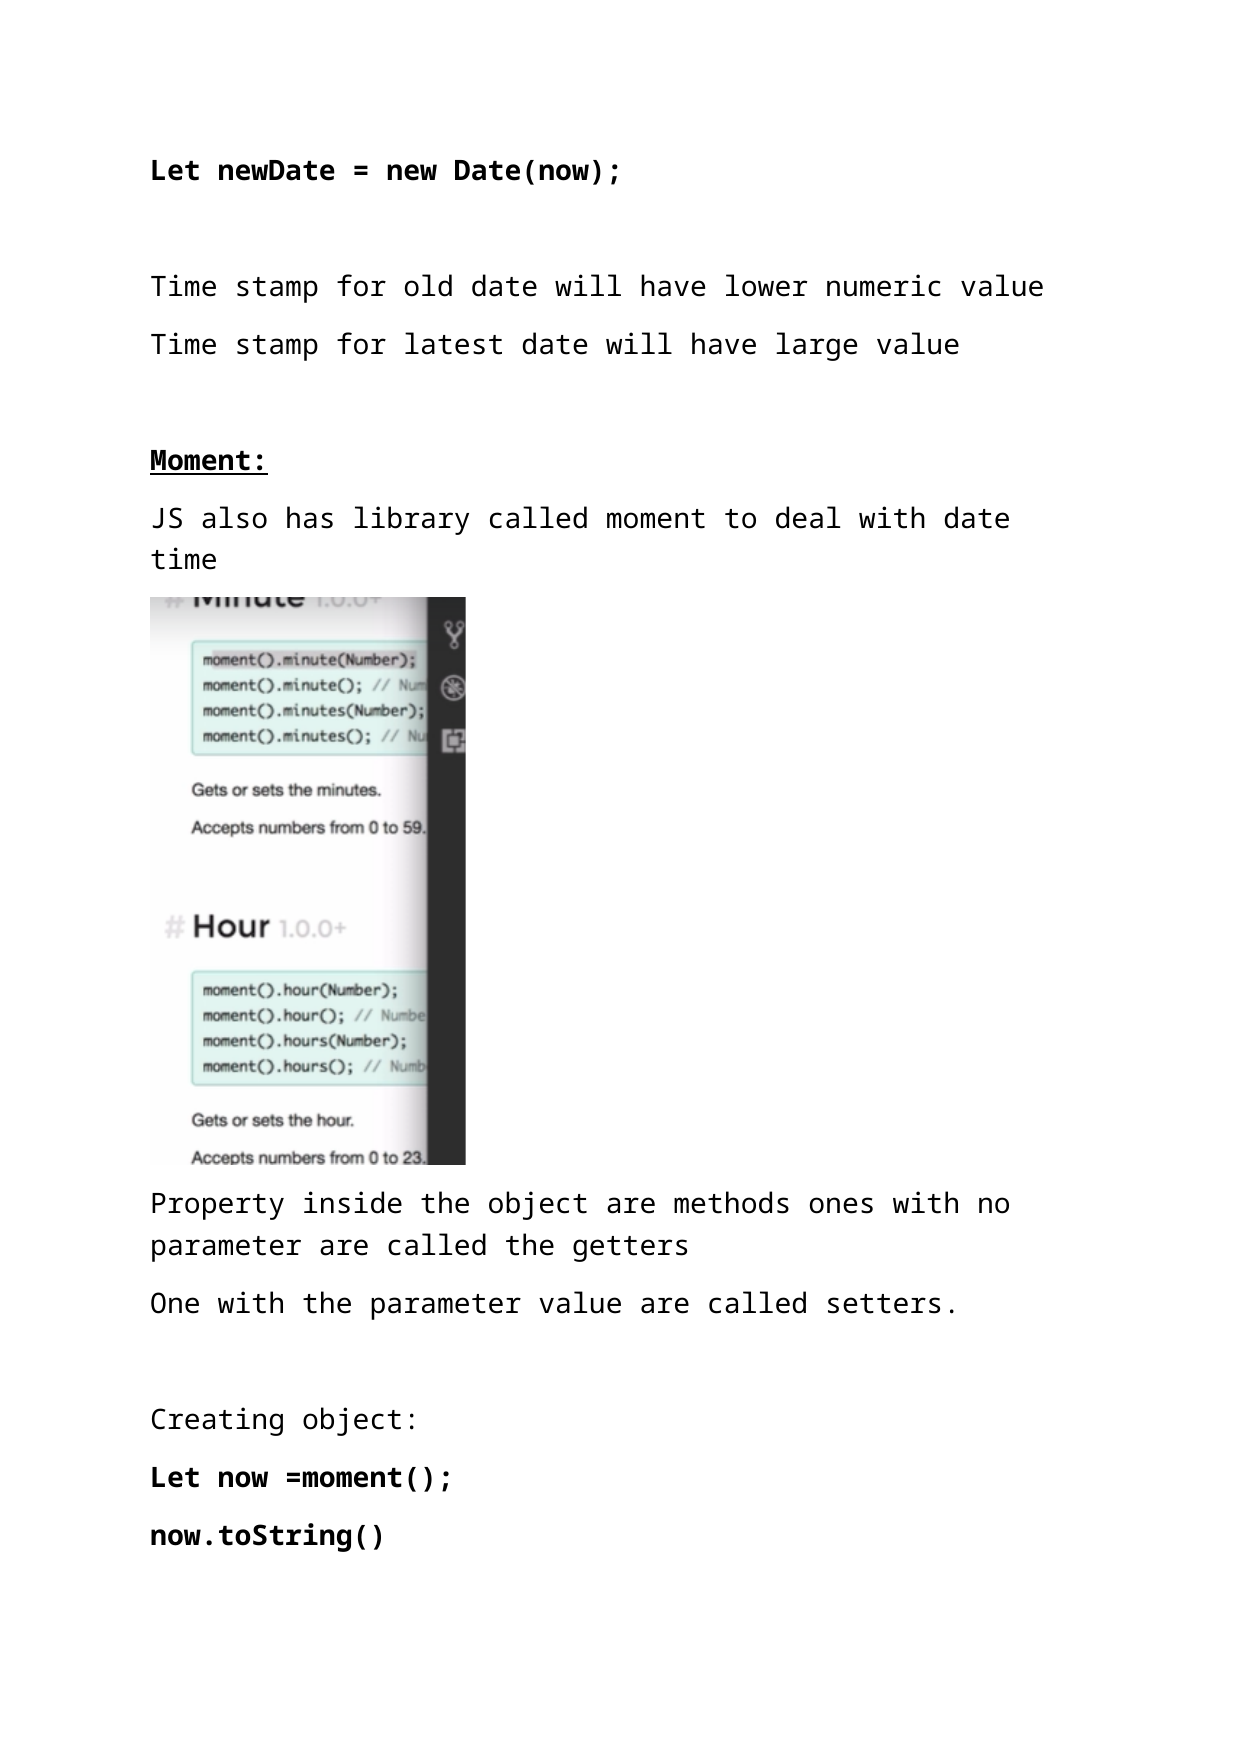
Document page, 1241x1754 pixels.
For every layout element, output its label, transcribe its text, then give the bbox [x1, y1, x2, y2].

text Creating object: [150, 1399, 1090, 1438]
text Moment: [150, 440, 1090, 478]
text One with the parameter value are called setters. [150, 1283, 1090, 1322]
text Time stamp for latest date will have large value [150, 324, 1090, 362]
picture [150, 597, 466, 1165]
text Time stamp for old date will have lower numeric value [150, 266, 1090, 304]
text now.toString() [150, 1515, 1090, 1554]
text Property inside the object are methods ones with no parameter are called the getters [150, 1184, 1090, 1263]
text Let newDate = new Date(now); [150, 150, 1090, 188]
text Let now =moment(); [150, 1457, 1090, 1496]
text JS also has library called moment to deal with date time [150, 498, 1090, 578]
